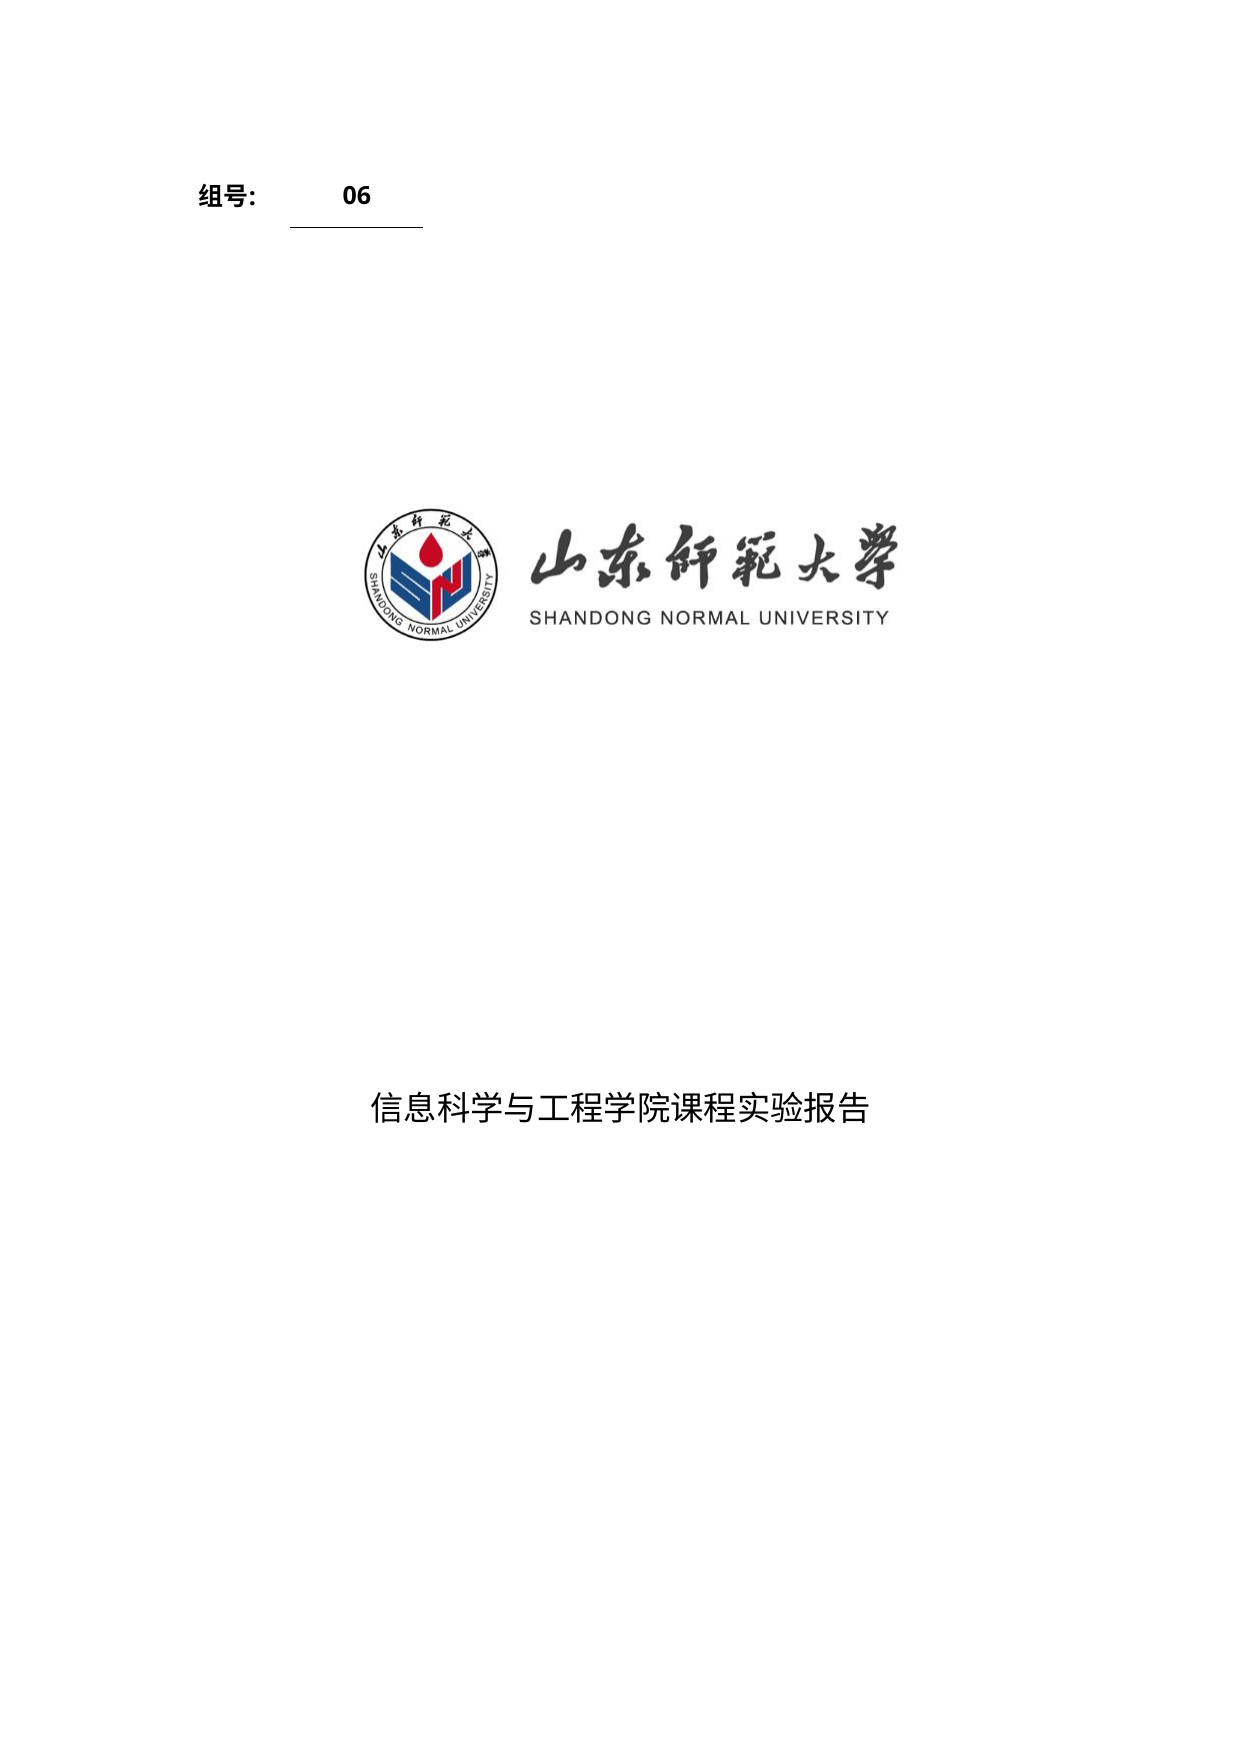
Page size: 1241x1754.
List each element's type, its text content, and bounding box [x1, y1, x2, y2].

picture [330, 497, 911, 647]
text 信息科学与工程学院课程实验报告 [187, 1073, 1053, 1138]
table_header 06 [290, 162, 423, 227]
table_header 组号: [188, 162, 290, 227]
